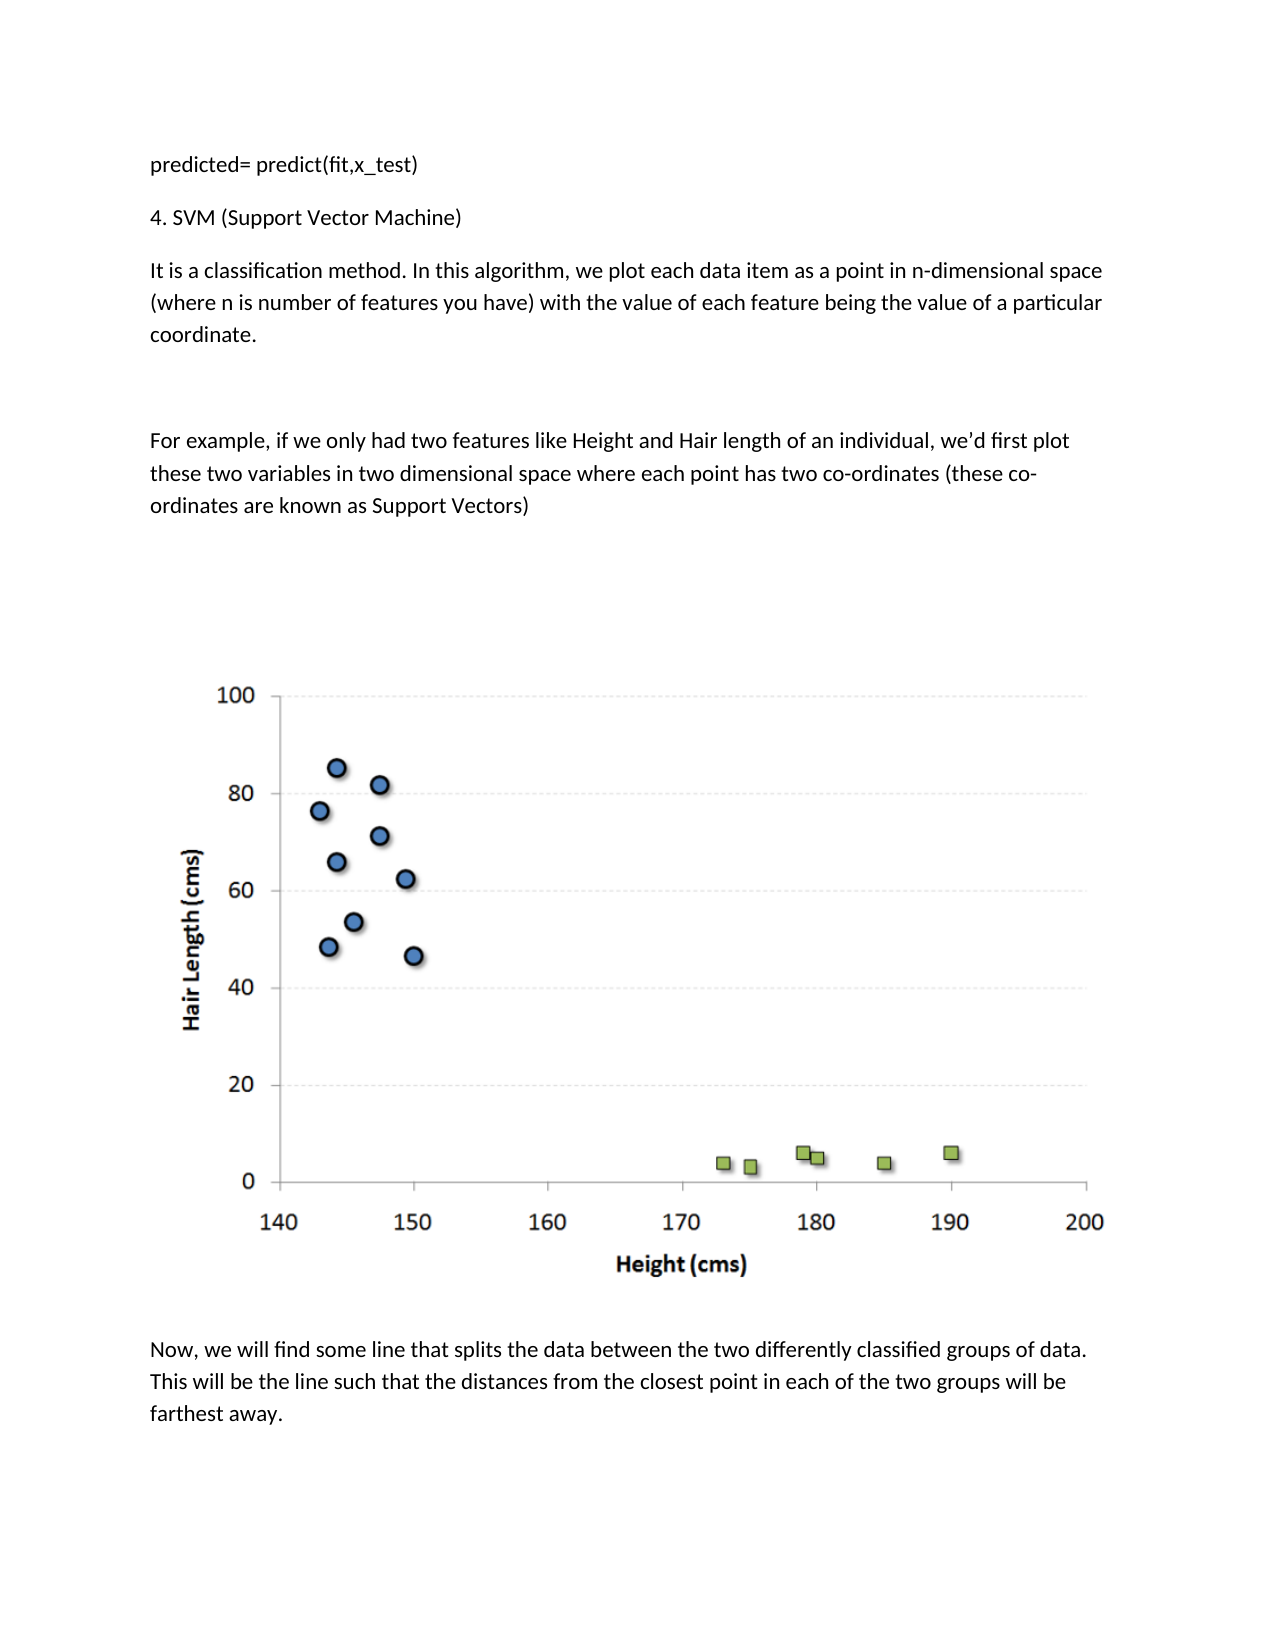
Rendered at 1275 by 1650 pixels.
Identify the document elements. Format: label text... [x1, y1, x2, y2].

picture [150, 650, 1125, 1310]
text It is a classification method. In this algorithm, we plot each data item as a point in n-dimensional space (where n is number of features you have) with the value of each feature being the value of a particular coordinate. [150, 256, 1125, 348]
text 4. SVM (Support Vector Machine) [150, 203, 1125, 231]
text predicted= predict(fit,x_test) [150, 150, 1125, 178]
text Now, we will find some line that splits the data between the two differently classified groups of data. This will be the line such that the distances from the closest point in each of the two groups will be farthest away. [150, 1335, 1125, 1427]
text For example, if we only had two features like Height and Hair length of an individual, we’d first plot these two variables in two dimensional space where each point has two co-ordinates (these co-ordinates are known as Support Vectors) [150, 426, 1125, 519]
